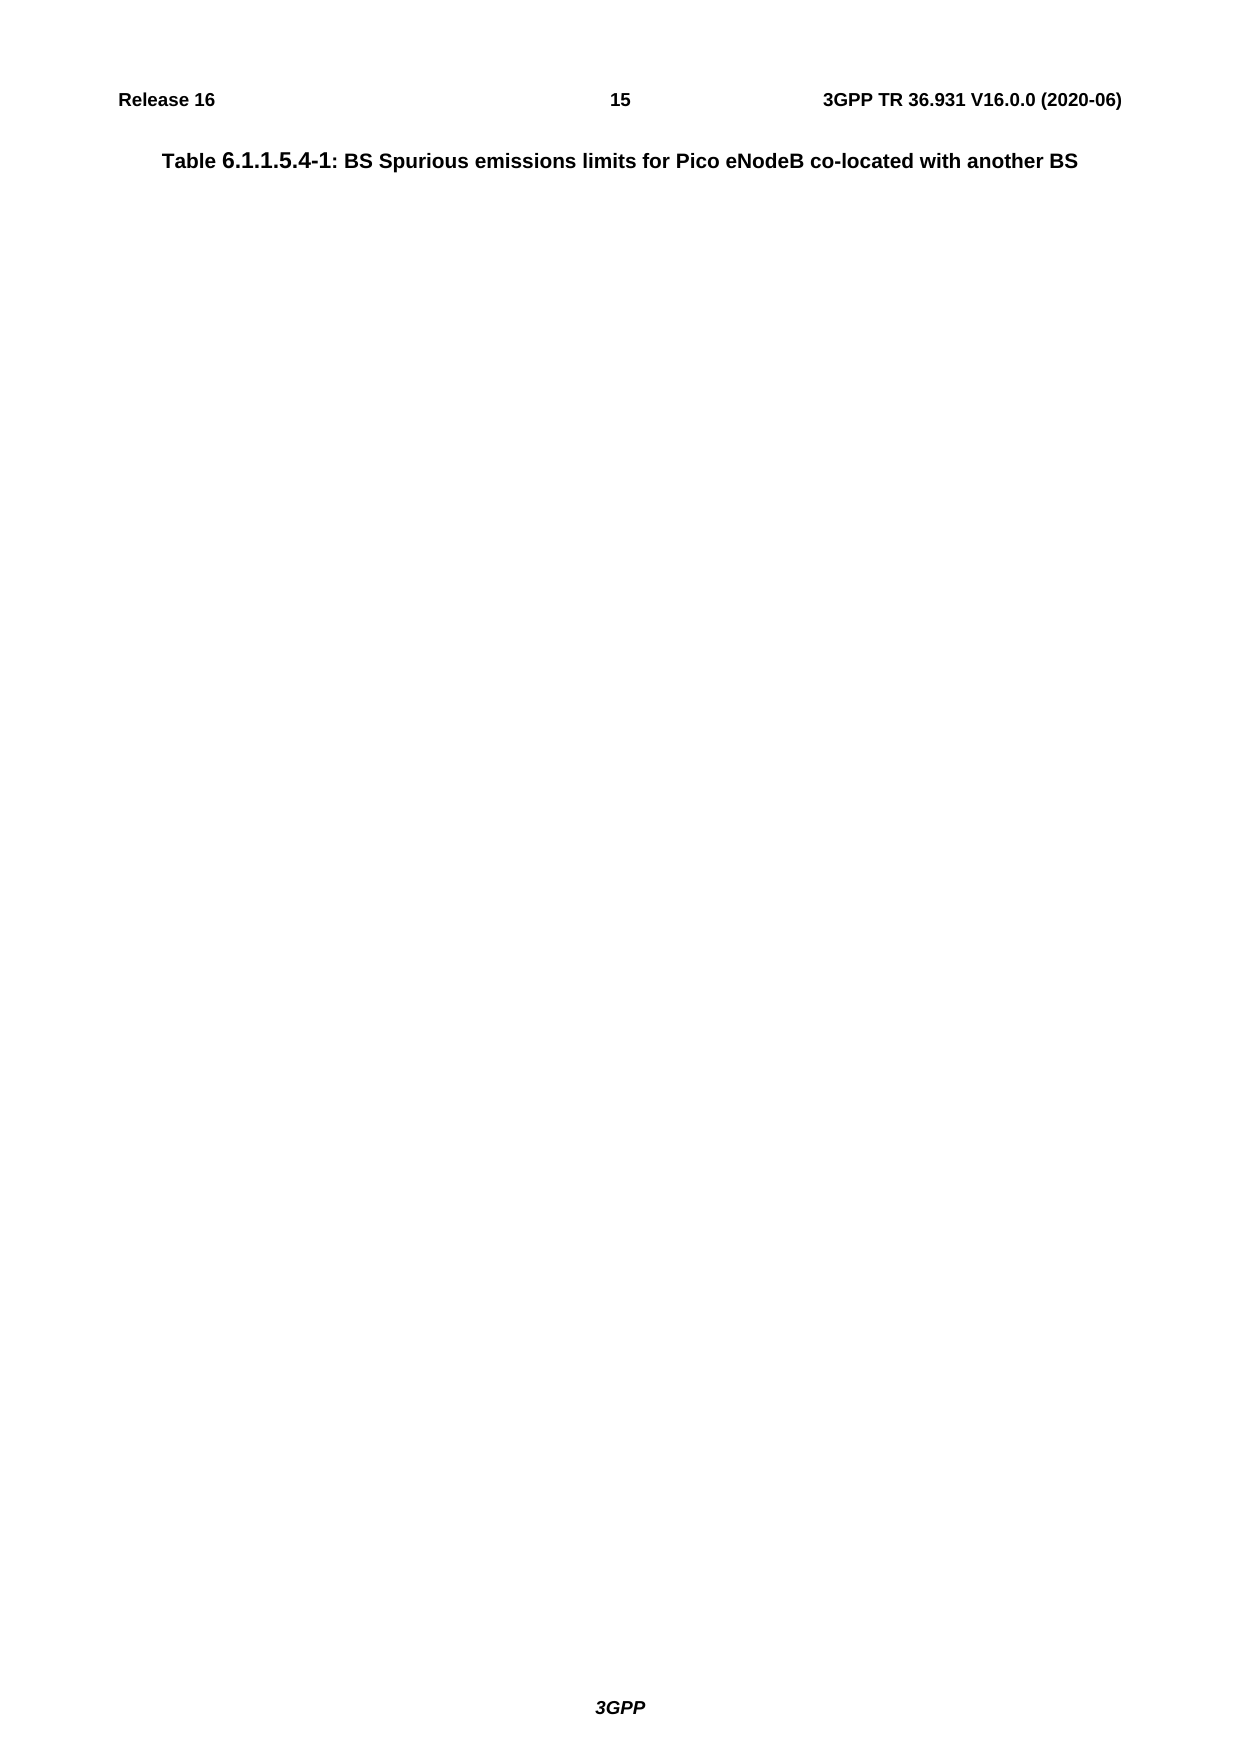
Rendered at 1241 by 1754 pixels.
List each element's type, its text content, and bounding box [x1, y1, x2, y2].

text Table .5.4-1: BS Spurious emissions limits for Pico eNodeB co-located with another BS [118, 147, 1122, 174]
